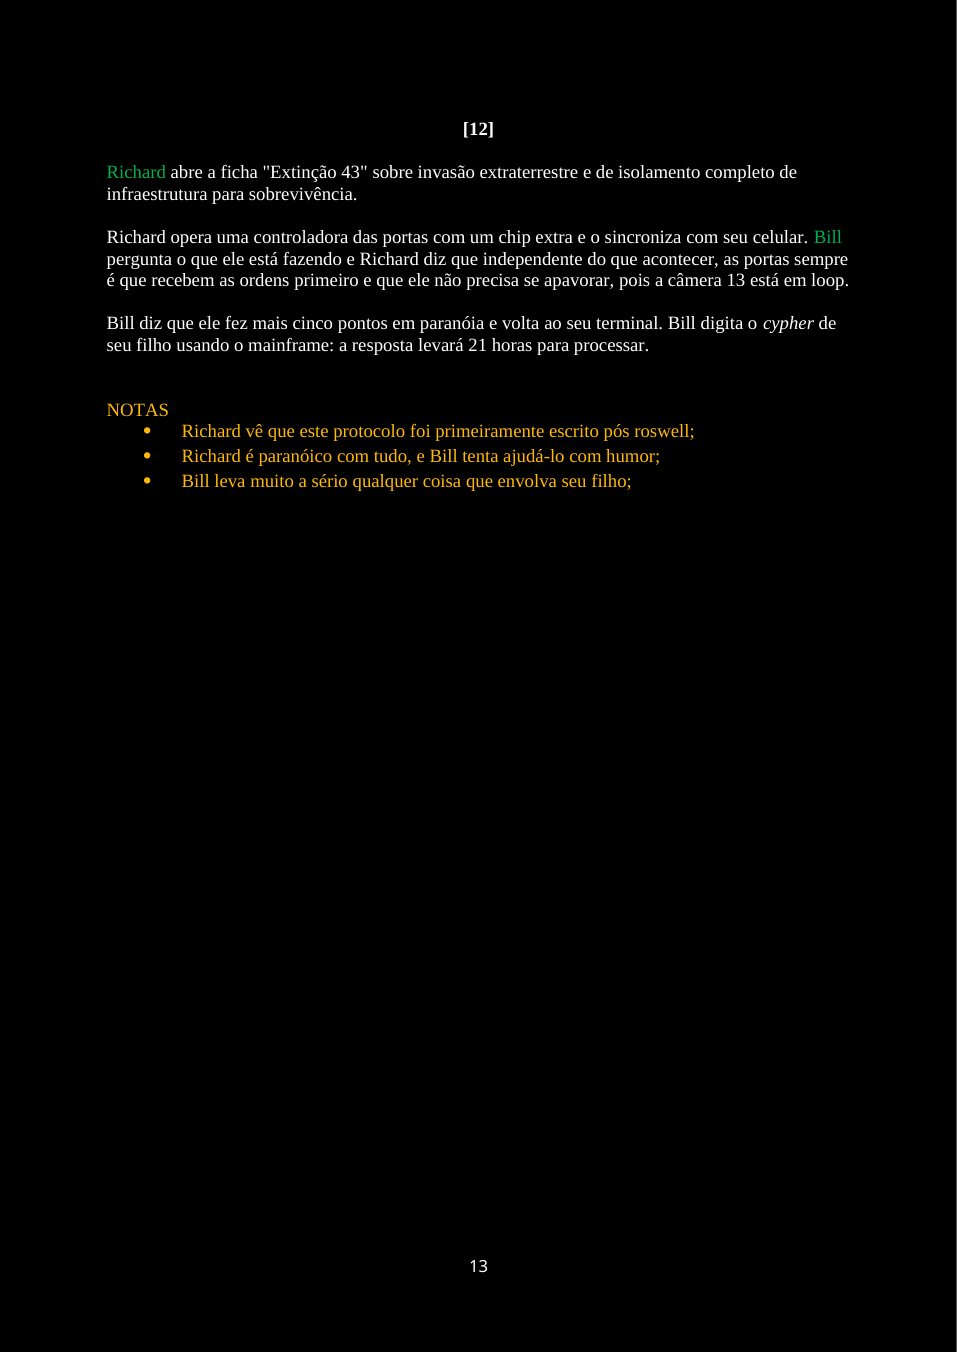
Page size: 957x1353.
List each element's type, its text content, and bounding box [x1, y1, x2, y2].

text Richard abre a ficha "Extinção 43" sobre invasão extraterrestre e de isolamento completo de infraestrutura para sobrevivência. [106, 140, 850, 204]
list Richard vê que este protocolo foi primeiramente escrito pós roswell; [144, 420, 850, 442]
text NOTAS [106, 398, 850, 420]
list Bill leva muito a sério qualquer coisa que envolva seu filho; [144, 469, 850, 491]
text Bill diz que ele fez mais cinco pontos em paranóia e volta ao seu terminal. Bill digita o cypher de seu filho usando o mainframe: a resposta levará 21 horas para processar. [106, 312, 850, 355]
text Richard opera uma controladora das portas com um chip extra e o sincroniza com seu celular. Bill pergunta o que ele está fazendo e Richard diz que independente do que acontecer, as portas sempre é que recebem as ordens primeiro e que ele não precisa se apavorar, pois a câmera 13 está em loop. [106, 226, 850, 291]
text [12] [106, 118, 850, 140]
list Richard é paranóico com tudo, e Bill tenta ajudá-lo com humor; [144, 445, 850, 466]
